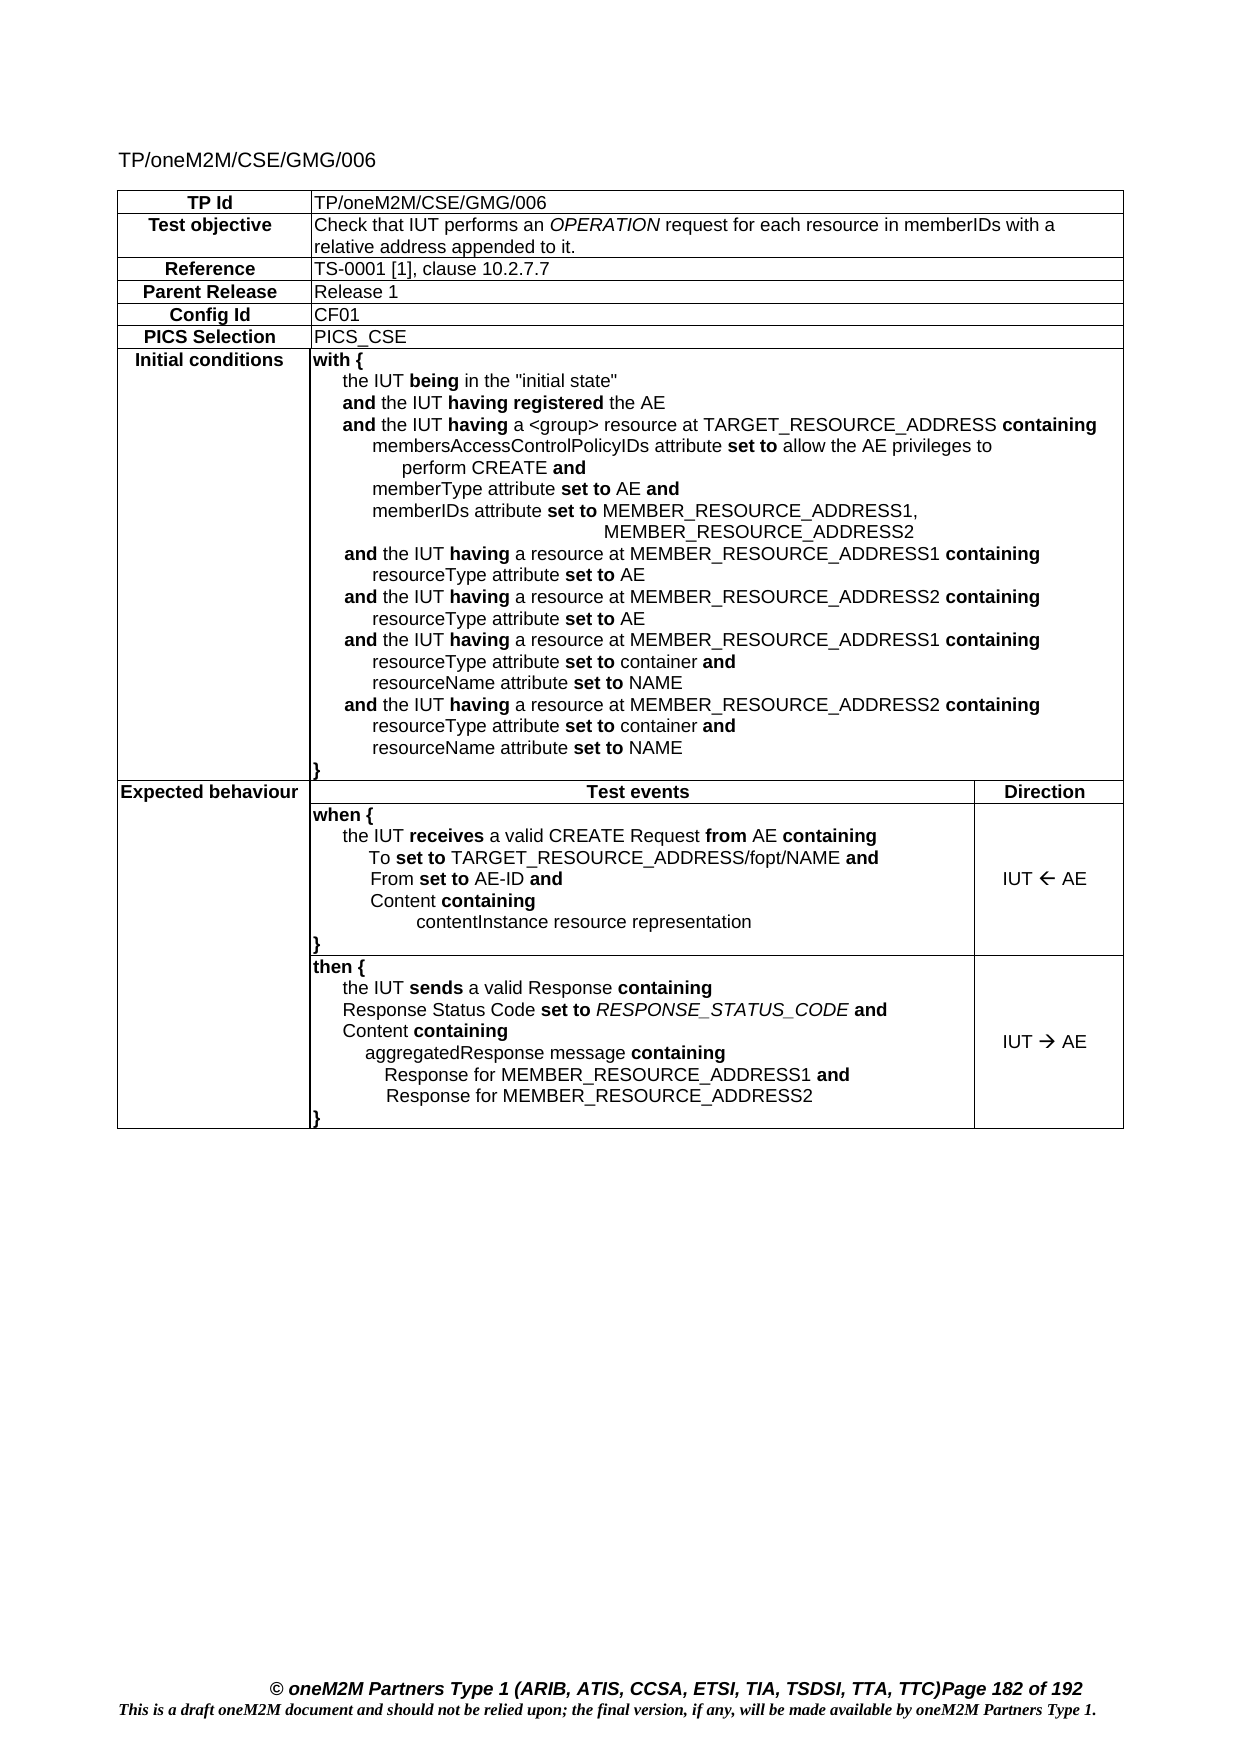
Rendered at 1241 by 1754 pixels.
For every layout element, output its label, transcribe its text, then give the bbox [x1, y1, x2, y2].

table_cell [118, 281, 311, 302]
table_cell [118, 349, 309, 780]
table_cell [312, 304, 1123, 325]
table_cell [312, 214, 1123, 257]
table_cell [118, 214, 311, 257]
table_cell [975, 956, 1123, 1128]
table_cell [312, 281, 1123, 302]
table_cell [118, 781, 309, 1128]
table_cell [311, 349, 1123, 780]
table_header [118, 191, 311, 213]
text TP/oneM2M/CSE/GMG/006 [118, 148, 1122, 172]
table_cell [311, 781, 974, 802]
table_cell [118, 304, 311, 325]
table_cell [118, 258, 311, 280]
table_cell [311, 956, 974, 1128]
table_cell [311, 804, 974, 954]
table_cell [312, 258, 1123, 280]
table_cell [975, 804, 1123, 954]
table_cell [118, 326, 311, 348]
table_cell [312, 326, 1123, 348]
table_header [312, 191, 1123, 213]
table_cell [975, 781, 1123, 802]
